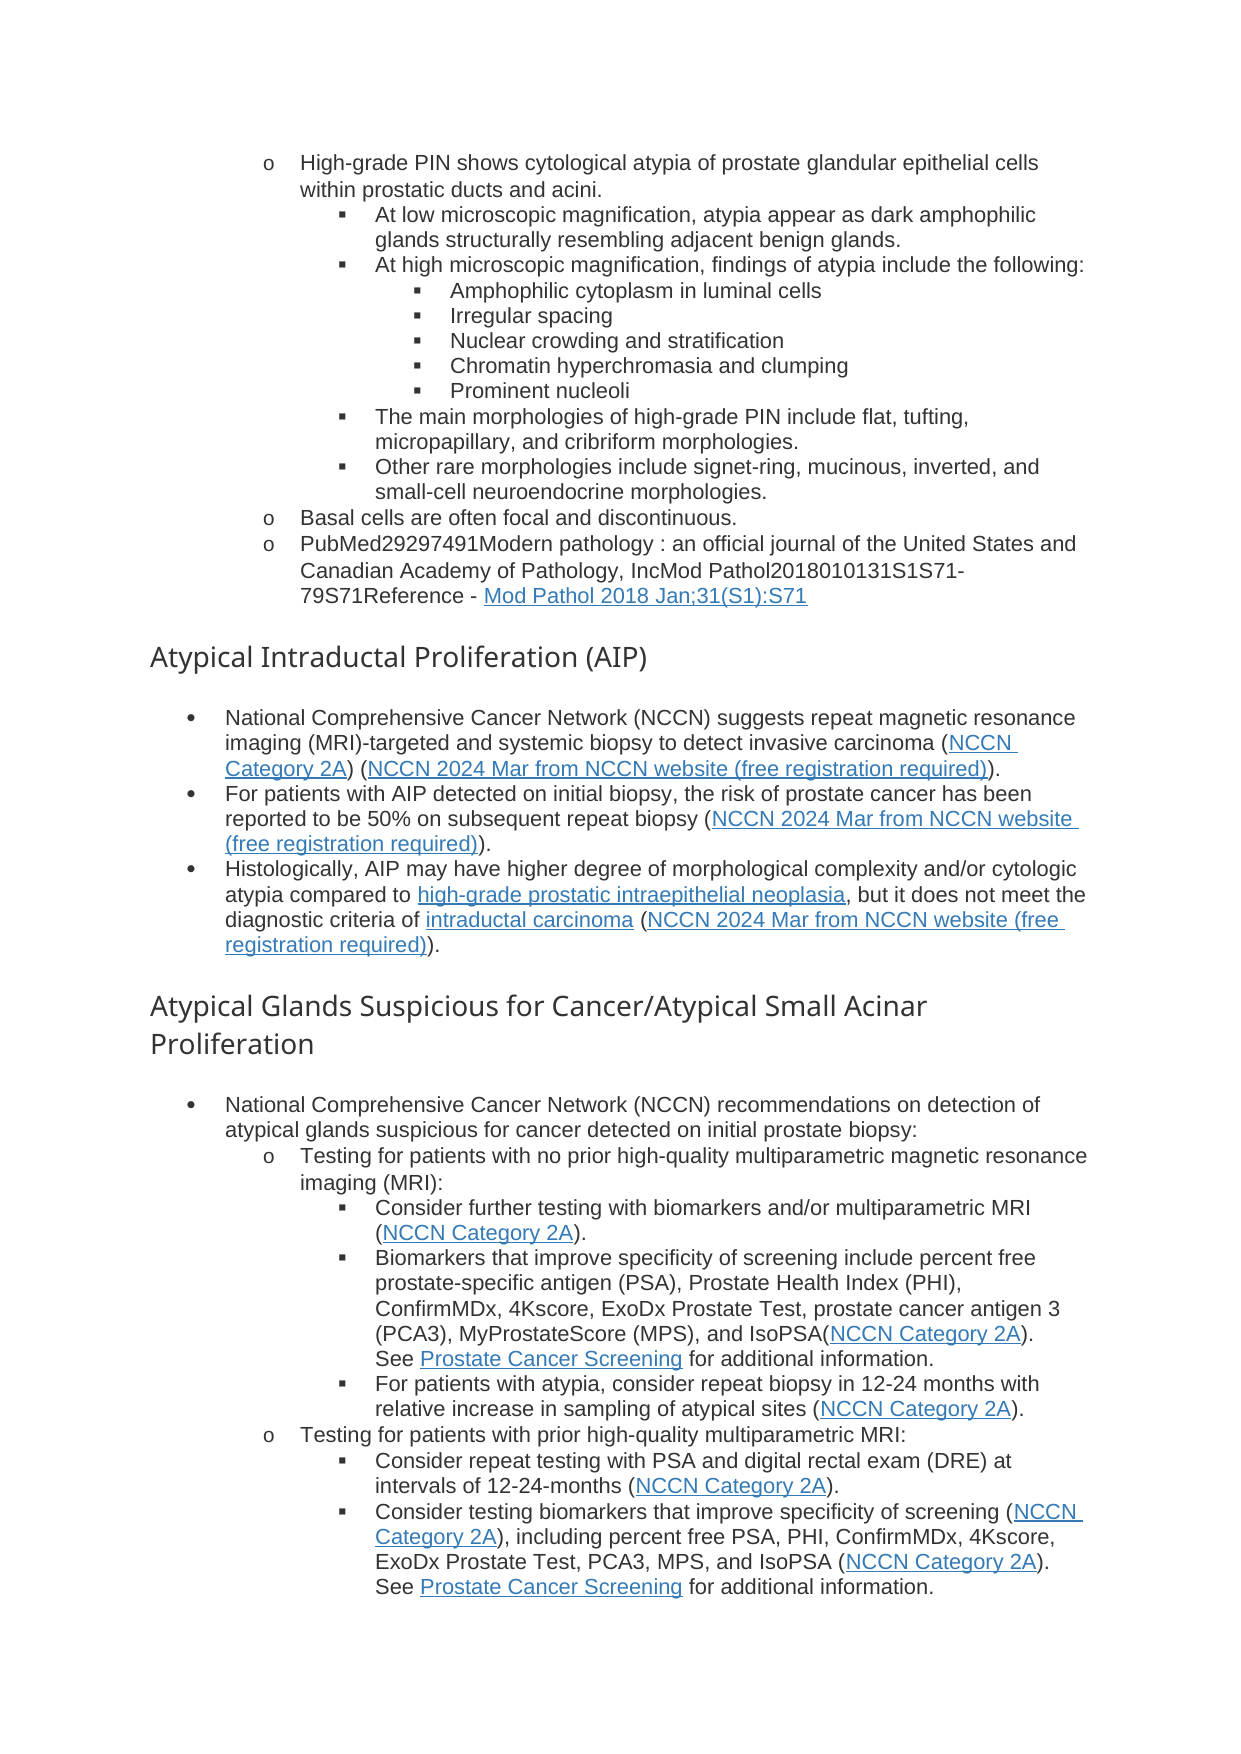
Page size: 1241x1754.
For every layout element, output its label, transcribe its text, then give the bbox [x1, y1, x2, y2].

list For patients with atypia, consider repeat biopsy in 12-24 months with relative increase in sampling of atypical sites (NCCN Category 2A). [337, 1371, 1090, 1421]
list Prominent nucleoli [412, 378, 1090, 404]
list Consider testing biomarkers that improve specificity of screening (NCCN Category 2A), including percent free PSA, PHI, ConfirmMDx, 4Kscore, ExoDx Prostate Test, PCA3, MPS, and IsoPSA (NCCN Category 2A). See Prostate Cancer Screening for additional information. [337, 1499, 1090, 1599]
list Basal cells are often focal and discontinuous. [262, 504, 1090, 531]
text Atypical Intraductal Proliferation (AIP) [150, 638, 1090, 676]
list Other rare morphologies include signet-ring, mucinous, inverted, and small-cell neuroendocrine morphologies. [337, 454, 1090, 504]
list PubMed29297491Modern pathology : an official journal of the United States and Canadian Academy of Pathology, IncMod Pathol2018010131S1S71-79S71Reference - Mod Pathol 2018 Jan;31(S1):S71 [262, 531, 1090, 608]
list Histologically, AIP may have higher degree of morphological complexity and/or cytologic atypia compared to high-grade prostatic intraepithelial neoplasia, but it does not meet the diagnostic criteria of intraductal carcinoma (NCCN 2024 Mar from NCCN website (free registration required)). [187, 856, 1090, 957]
list Amphophilic cytoplasm in luminal cells [412, 278, 1090, 303]
list Chromatin hyperchromasia and clumping [412, 353, 1090, 378]
list At low microscopic magnification, atypia appear as dark amphophilic glands structurally resembling adjacent benign glands. [337, 202, 1090, 252]
text Atypical Glands Suspicious for Cancer/Atypical Small Acinar Proliferation [150, 986, 1090, 1063]
list At high microscopic magnification, findings of atypia include the following: [337, 252, 1090, 278]
list Testing for patients with no prior high-quality multiparametric magnetic resonance imaging (MRI): [262, 1143, 1090, 1194]
list High-grade PIN shows cytological atypia of prostate glandular epithelial cells within prostatic ducts and acini. [262, 150, 1090, 202]
list National Comprehensive Cancer Network (NCCN) suggests repeat magnetic resonance imaging (MRI)-targeted and systemic biopsy to detect invasive carcinoma (NCCN Category 2A) (NCCN 2024 Mar from NCCN website (free registration required)). [187, 705, 1090, 781]
list Consider repeat testing with PSA and digital rectal exam (DRE) at intervals of 12-24-months (NCCN Category 2A). [337, 1448, 1090, 1499]
list National Comprehensive Cancer Network (NCCN) recommendations on detection of atypical glands suspicious for cancer detected on initial prostate biopsy: [187, 1092, 1090, 1143]
list Testing for patients with prior high-quality multiparametric MRI: [262, 1421, 1090, 1448]
list The main morphologies of high-grade PIN include flat, tufting, micropapillary, and cribriform morphologies. [337, 404, 1090, 454]
list Irregular spacing [412, 303, 1090, 328]
list Consider further testing with biomarkers and/or multiparametric MRI (NCCN Category 2A). [337, 1194, 1090, 1245]
list Biomarkers that improve specificity of screening include percent free prostate-specific antigen (PSA), Prostate Health Index (PHI), ConfirmMDx, 4Kscore, ExoDx Prostate Test, prostate cancer antigen 3 (PCA3), MyProstateScore (MPS), and IsoPSA(NCCN Category 2A). See Prostate Cancer Screening for additional information. [337, 1245, 1090, 1371]
list For patients with AIP detected on initial biopsy, the risk of prostate cancer has been reported to be 50% on subsequent repeat biopsy (NCCN 2024 Mar from NCCN website (free registration required)). [187, 781, 1090, 856]
list Nuclear crowding and stratification [412, 328, 1090, 353]
